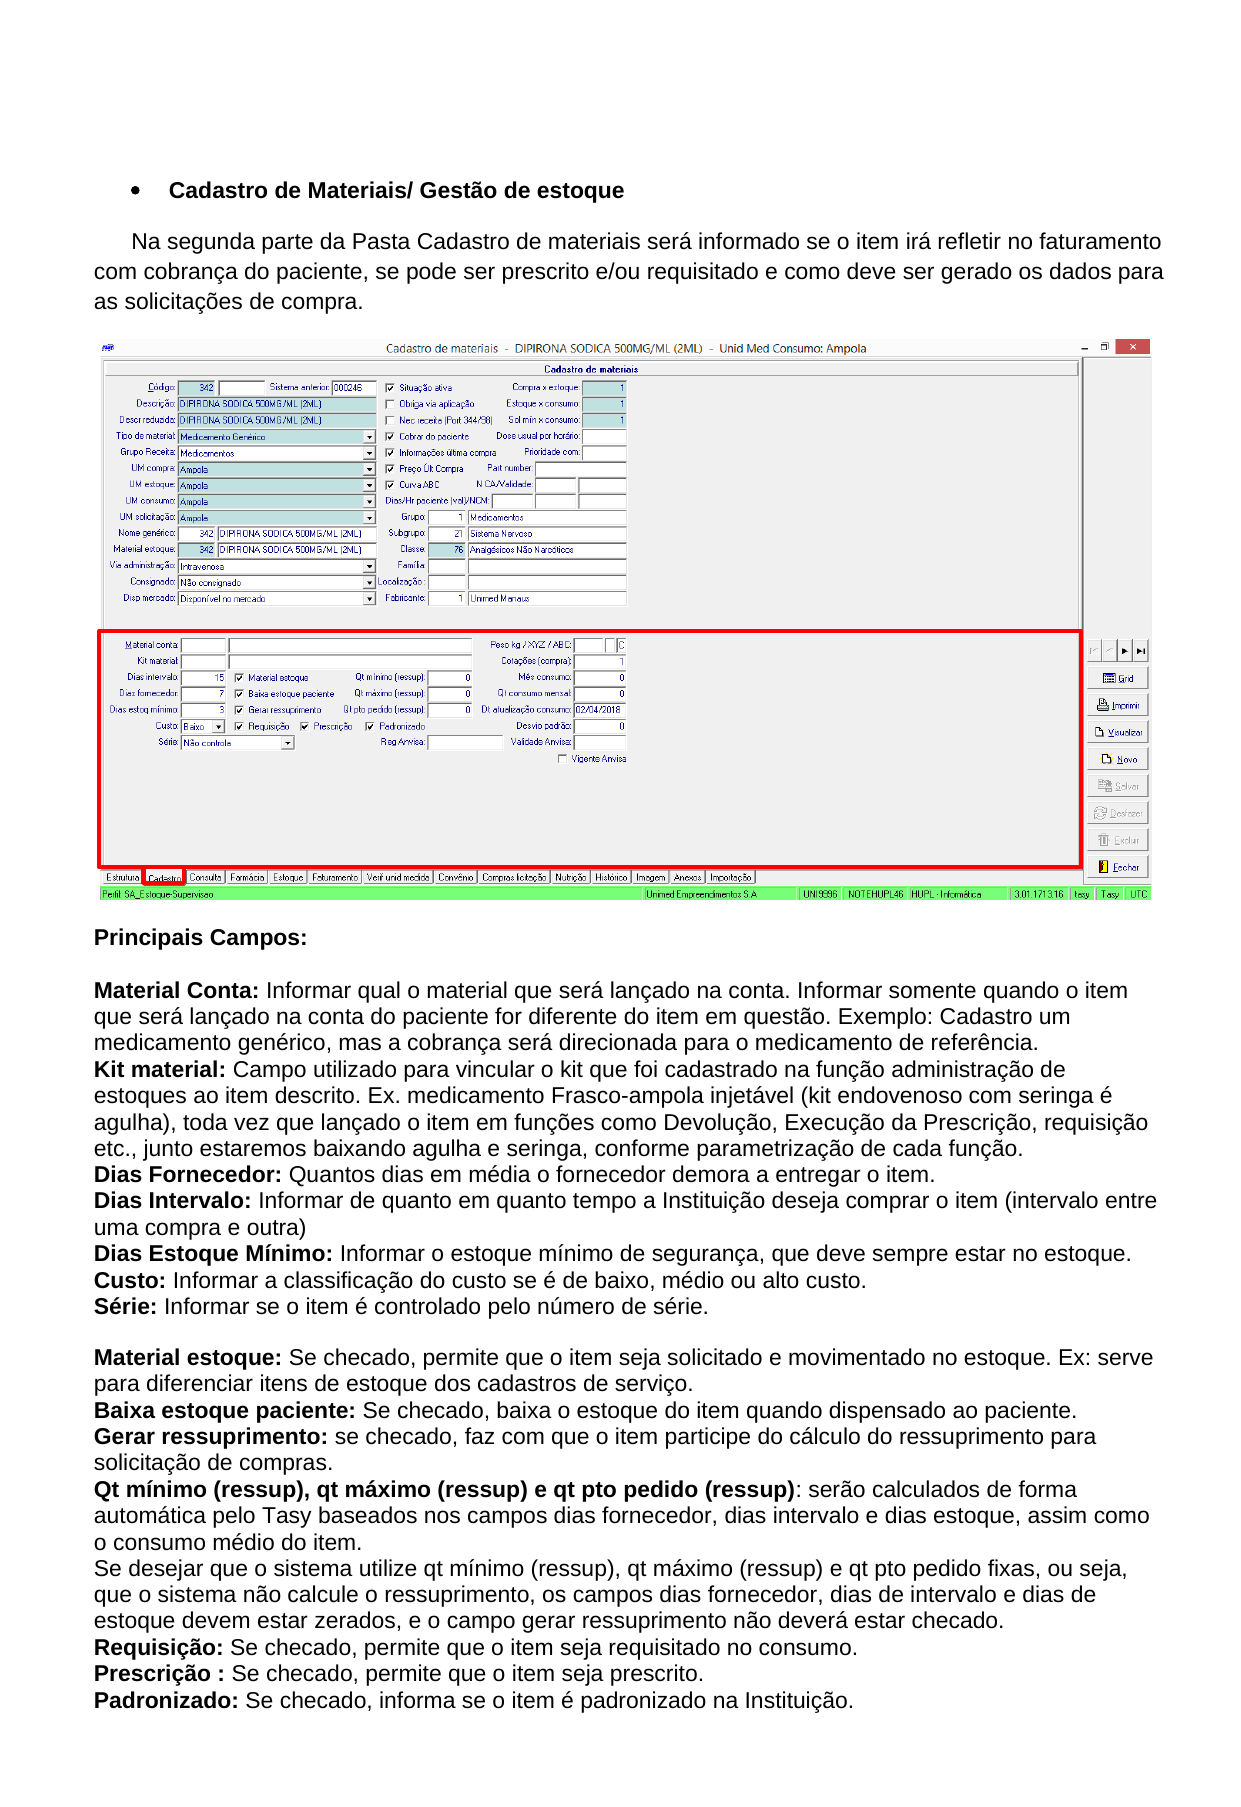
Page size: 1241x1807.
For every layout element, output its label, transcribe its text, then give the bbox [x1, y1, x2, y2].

text Prescrição : Se checado, permite que o item seja prescrito. [94, 1660, 1164, 1687]
text Custo: Informar a classificação do custo se é de baixo, médio ou alto custo. [94, 1267, 1164, 1293]
text Material Conta: Informar qual o material que será lançado na conta. Informar somente quando o item que será lançado na conta do paciente for diferente do item em questão. Exemplo: Cadastro um medicamento genérico, mas a cobrança será direcionada para o medicamento de referência. [94, 977, 1164, 1056]
text Gerar ressuprimento: se checado, faz com que o item participe do cálculo do ressuprimento para solicitação de compras. [94, 1423, 1164, 1476]
text Série: Informar se o item é controlado pelo número de série. [94, 1293, 1164, 1319]
picture [100, 339, 1152, 900]
text Kit material: Campo utilizado para vincular o kit que foi cadastrado na função administração de estoques ao item descrito. Ex. medicamento Frasco-ampola injetável (kit endovenoso com seringa é agulha), toda vez que lançado o item em funções como Devolução, Execução da Prescrição, requisição etc., junto estaremos baixando agulha e seringa, conforme parametrização de cada função. [94, 1056, 1164, 1161]
text Requisição: Se checado, permite que o item seja requisitado no consumo. [94, 1634, 1164, 1660]
list Cadastro de Materiais/ Gestão de estoque [131, 177, 1164, 203]
text Principais Campos: [94, 924, 1164, 950]
text Dias Intervalo: Informar de quanto em quanto tempo a Instituição deseja comprar o item (intervalo entre uma compra e outra) [94, 1187, 1164, 1240]
text Qt mínimo (ressup), qt máximo (ressup) e qt pto pedido (ressup): serão calculados de forma automática pelo Tasy baseados nos campos dias fornecedor, dias intervalo e dias estoque, assim como o consumo médio do item. [94, 1476, 1164, 1555]
picture [146, 869, 182, 881]
text Padronizado: Se checado, informa se o item é padronizado na Instituição. [94, 1687, 1164, 1713]
text Na segunda parte da Pasta Cadastro de materiais será informado se o item irá refletir no faturamento com cobrança do paciente, se pode ser prescrito e/ou requisitado e como deve ser gerado os dados para as solicitações de compra. [94, 228, 1164, 315]
text Se desejar que o sistema utilize qt mínimo (ressup), qt máximo (ressup) e qt pto pedido fixas, ou seja, que o sistema não calcule o ressuprimento, os campos dias fornecedor, dias de intervalo e dias de estoque devem estar zerados, e o campo gerar ressuprimento não deverá estar checado. [94, 1555, 1164, 1634]
text Baixa estoque paciente: Se checado, baixa o estoque do item quando dispensado ao paciente. [94, 1397, 1164, 1423]
text Dias Estoque Mínimo: Informar o estoque mínimo de segurança, que deve sempre estar no estoque. [94, 1240, 1164, 1267]
text Dias Fornecedor: Quantos dias em média o fornecedor demora a entregar o item. [94, 1161, 1164, 1187]
picture [101, 633, 1079, 865]
text Material estoque: Se checado, permite que o item seja solicitado e movimentado no estoque. Ex: serve para diferenciar itens de estoque dos cadastros de serviço. [94, 1344, 1164, 1397]
